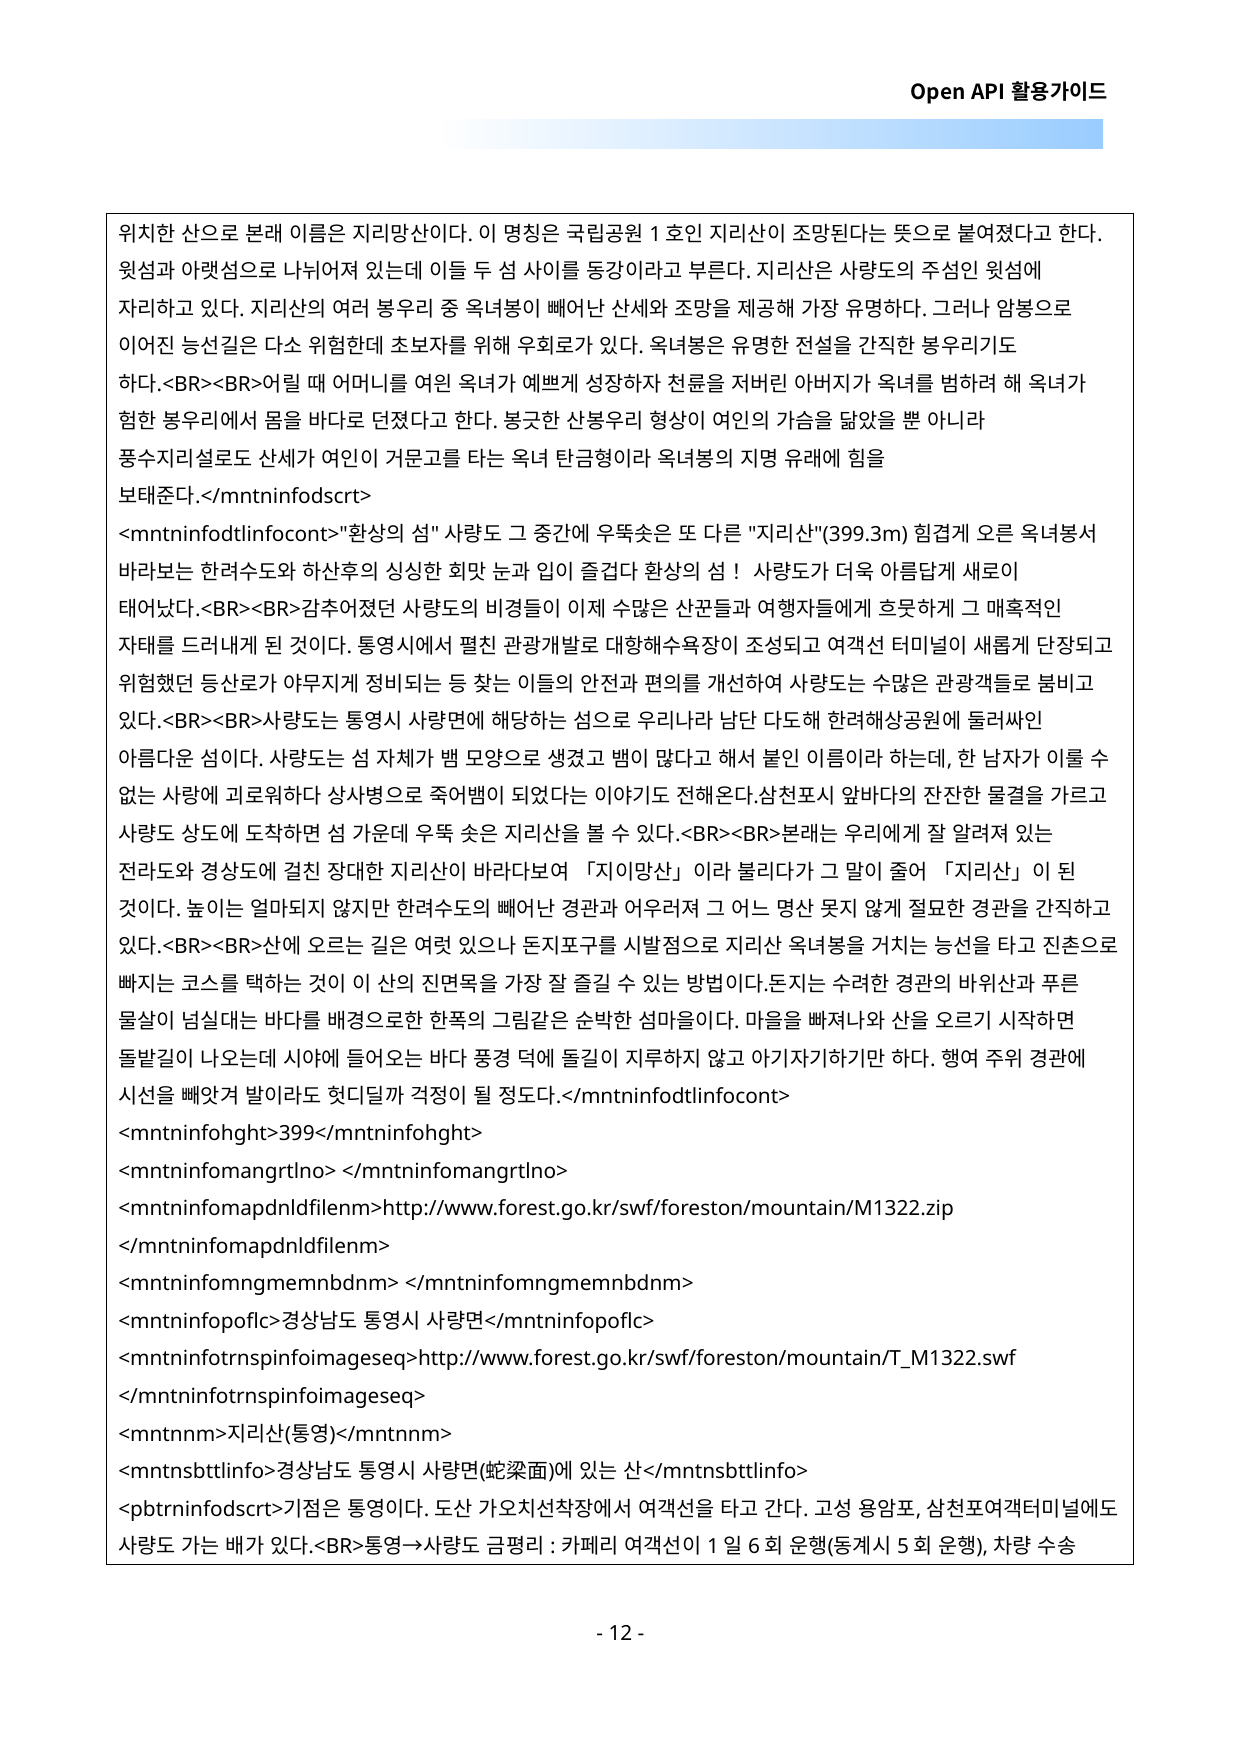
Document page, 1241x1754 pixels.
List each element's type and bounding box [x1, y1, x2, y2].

table_cell [107, 214, 1133, 1564]
